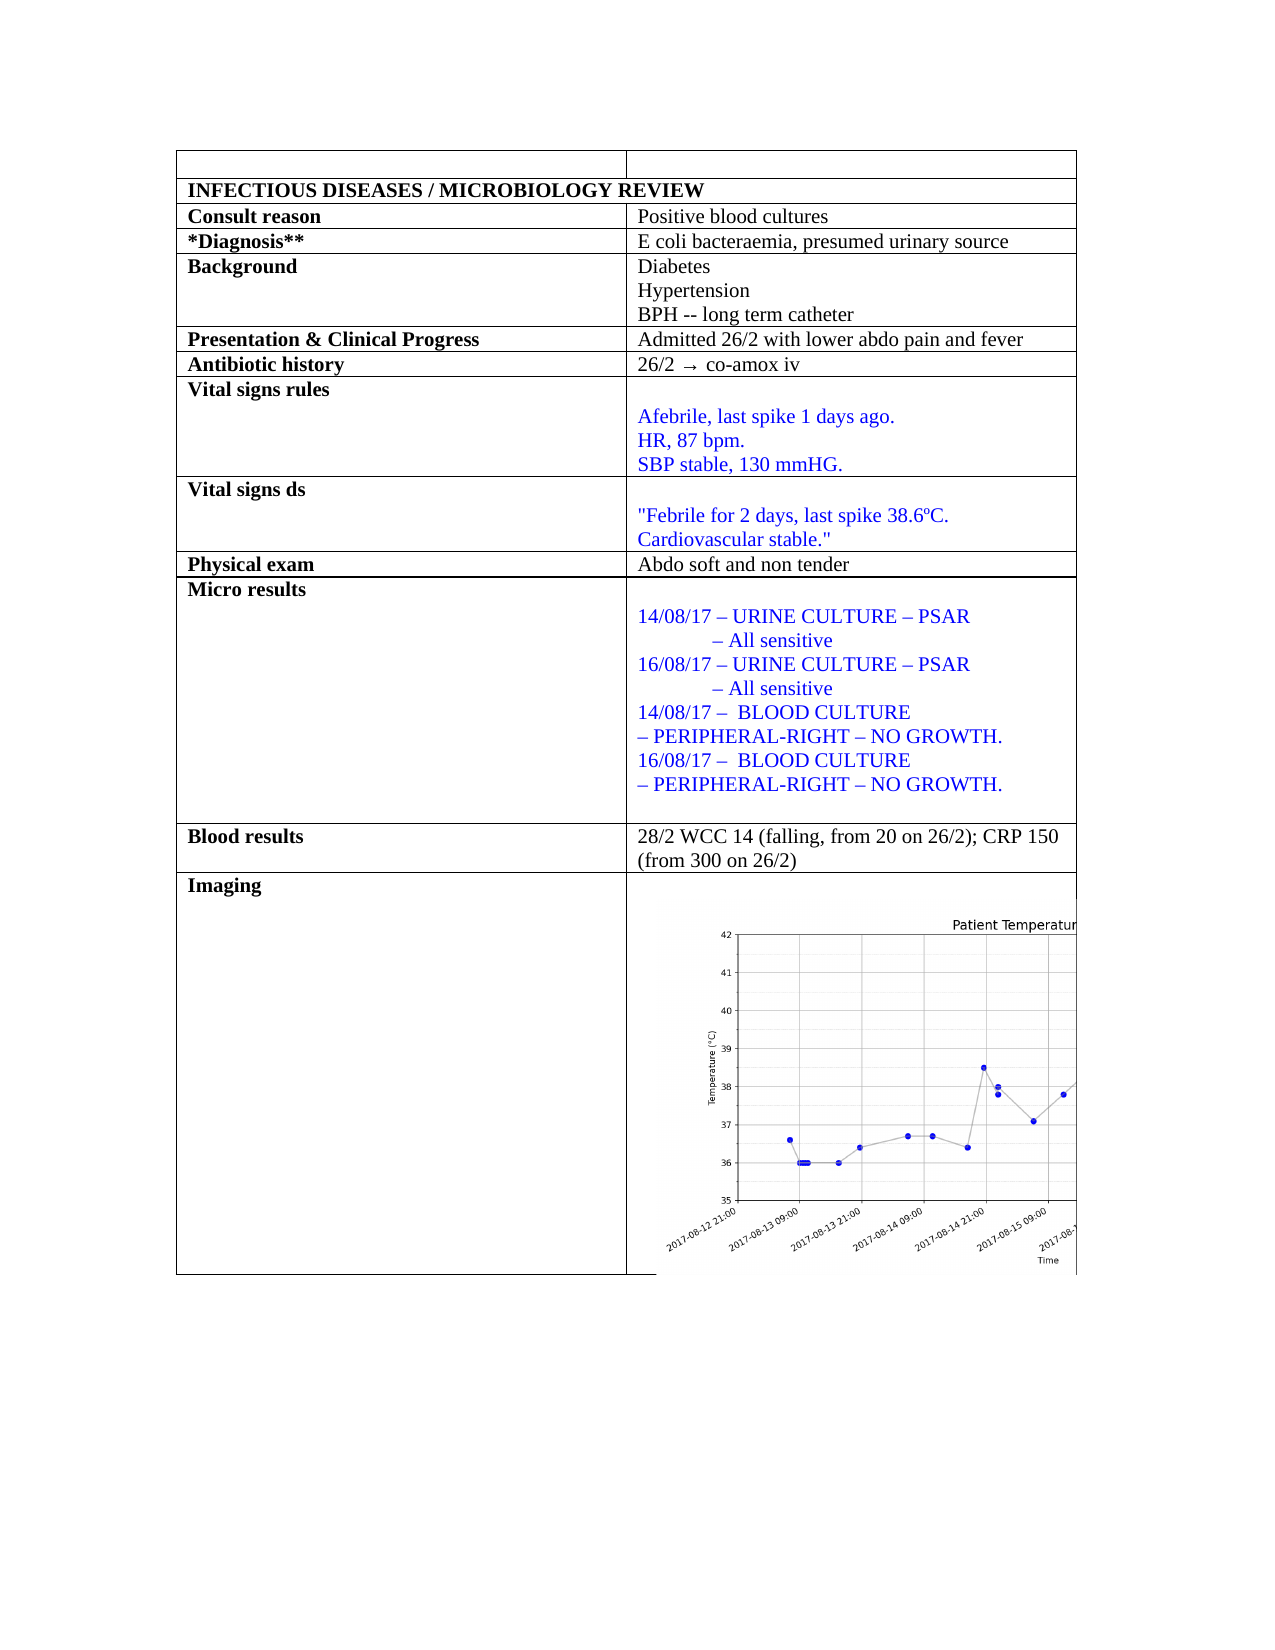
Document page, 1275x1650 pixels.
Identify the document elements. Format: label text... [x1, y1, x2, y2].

table_cell Afebrile, last spike 1 days ago. HR, 87 bpm. SBP stable, 130 mmHG. [627, 377, 1076, 476]
table_cell E coli bacteraemia, presumed urinary source [627, 229, 1076, 253]
table_header [177, 151, 626, 177]
table_cell Diabetes Hypertension BPH -- long term catheter [627, 254, 1076, 326]
table_cell Physical exam [177, 552, 626, 576]
table_cell Presentation & Clinical Progress [177, 327, 626, 351]
table_cell Blood results [177, 824, 626, 872]
table_cell Consult reason [177, 204, 626, 228]
table_cell [627, 873, 1076, 1274]
table_cell Imaging [177, 873, 626, 1274]
table_cell INFECTIOUS DISEASES / MICROBIOLOGY REVIEW [177, 179, 1076, 202]
table_cell Background [177, 254, 626, 326]
table_cell 14/08/17 – URINE CULTURE – PSAR – All sensitive 16/08/17 – URINE CULTURE – PSAR – All sensitive 14/08/17 – BLOOD CULTURE – PERIPHERAL-RIGHT – NO GROWTH. 16/08/17 – BLOOD CULTURE – PERIPHERAL-RIGHT – NO GROWTH. [627, 578, 1076, 823]
table_cell Antibiotic history [177, 352, 626, 376]
table_cell Vital signs ds [177, 477, 626, 551]
table_cell Vital signs rules [177, 377, 626, 476]
picture [656, 899, 1077, 1275]
table_cell 28/2 WCC 14 (falling, from 20 on 26/2); CRP 150 (from 300 on 26/2) [627, 824, 1076, 872]
table_header [627, 151, 1076, 177]
table_cell Abdo soft and non tender [627, 552, 1076, 576]
table_cell "Febrile for 2 days, last spike 38.6ºC. Cardiovascular stable." [627, 477, 1076, 551]
table_cell *Diagnosis** [177, 229, 626, 253]
table_cell Admitted 26/2 with lower abdo pain and fever [627, 327, 1076, 351]
table_cell 26/2 → co-amox iv [627, 352, 1076, 376]
table_cell Positive blood cultures [627, 204, 1076, 228]
table_cell Micro results [177, 578, 626, 823]
